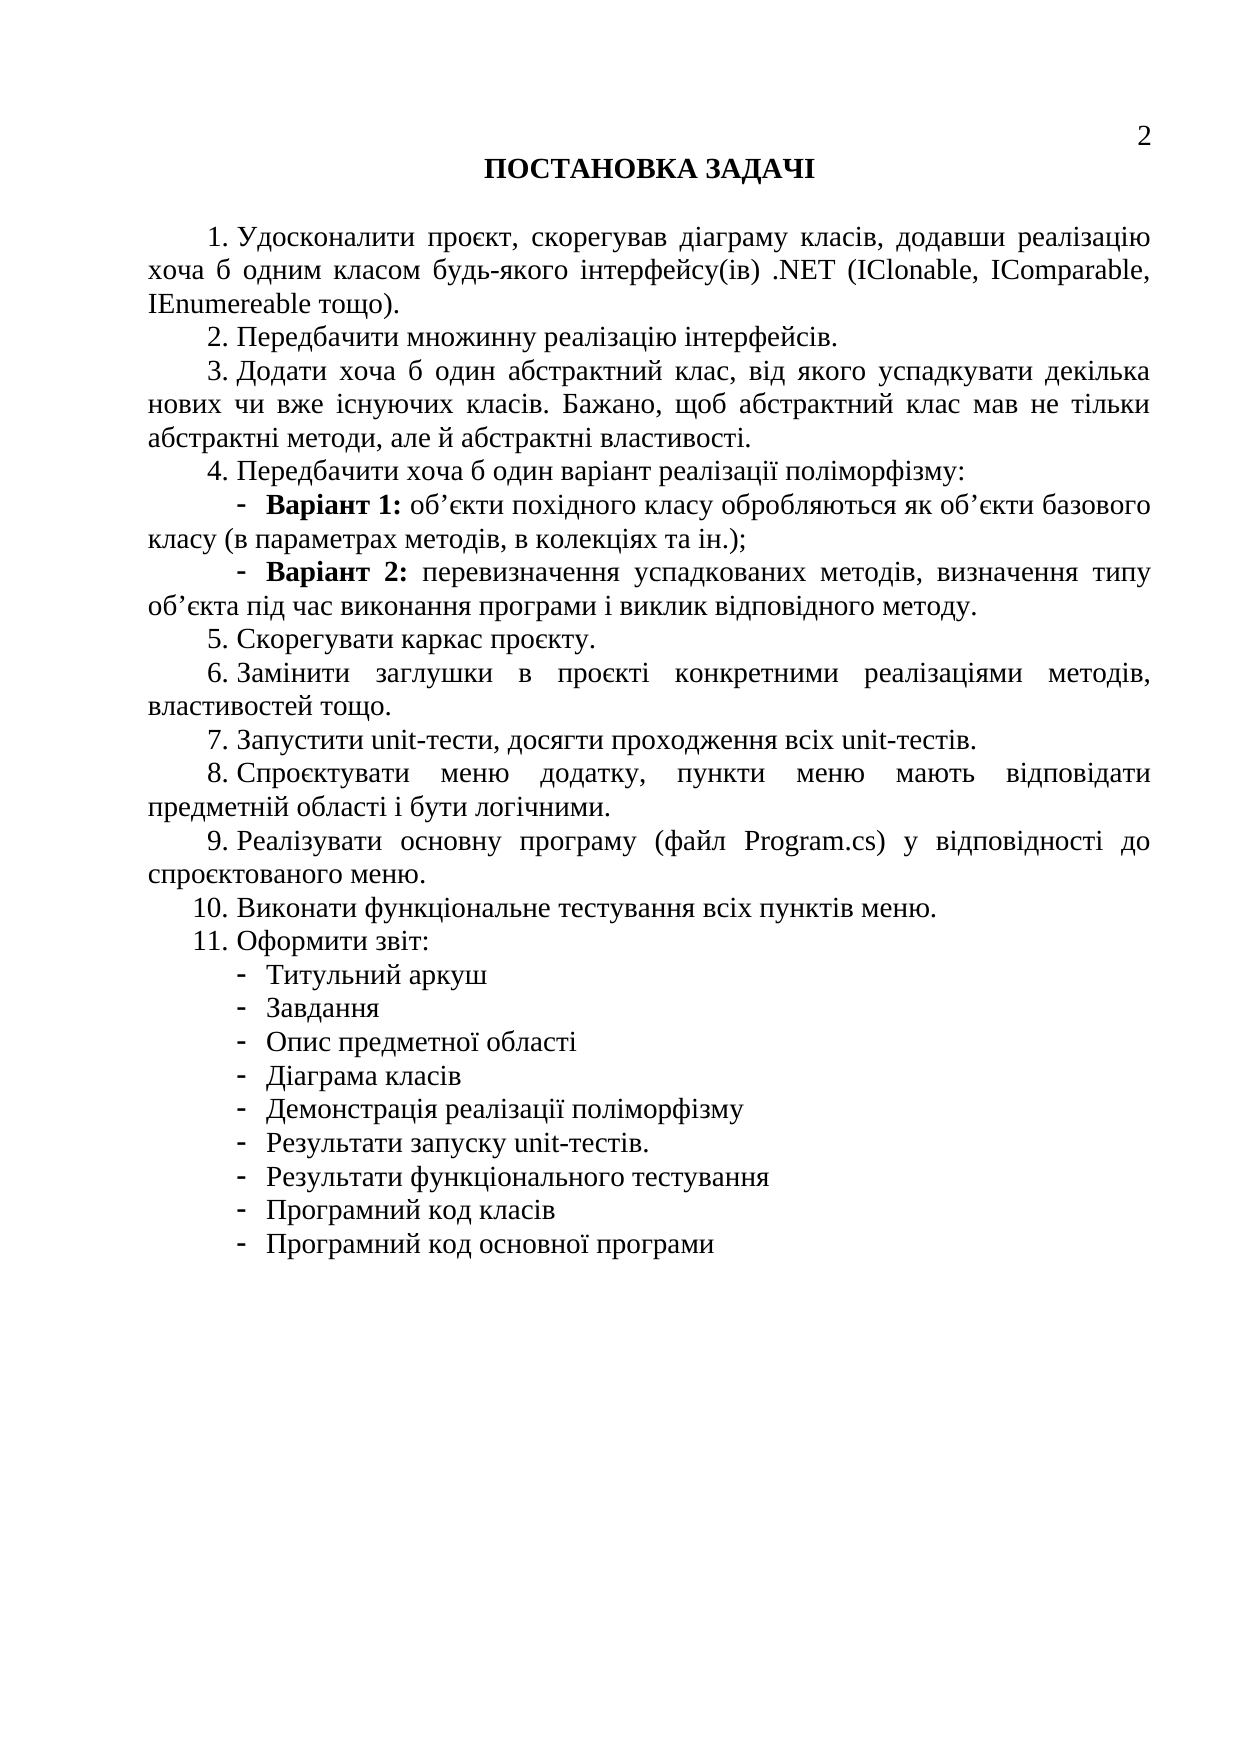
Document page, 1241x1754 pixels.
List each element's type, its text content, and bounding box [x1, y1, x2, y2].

list Додати хоча б один абстрактний клас, від якого успадкувати декілька нових чи вже існуючих класів. Бажано, щоб абстрактний клас мав не тільки абстрактні методи, але й абстрактні властивості. [148, 353, 1152, 453]
list Замінити заглушки в проєкті конкретними реалізаціями методів, властивостей тощо. [148, 655, 1152, 722]
list Передбачити множинну реалізацію інтерфейсів. [148, 319, 1152, 353]
list Результати функціонального тестування [148, 1159, 1152, 1192]
list Скорегувати каркас проєкту. [148, 621, 1152, 655]
list Виконати функціональне тестування всіх пунктів меню. [148, 890, 1152, 923]
list Спроєктувати меню додатку, пункти меню мають відповідати предметній області і бути логічними. [148, 756, 1152, 823]
subtitle ПОСТАНОВКА ЗАДАЧІ [148, 152, 1152, 185]
list Опис предметної області [148, 1024, 1152, 1058]
list Реалізувати основну програму (файл Program.cs) у відповідності до спроєктованого меню. [148, 823, 1152, 890]
list Завдання [148, 991, 1152, 1024]
list Передбачити хоча б один варіант реалізації поліморфізму: [148, 453, 1152, 487]
list Титульний аркуш [148, 957, 1152, 991]
list Варіант 1: об’єкти похідного класу обробляються як об’єкти базового класу (в параметрах методів, в колекціях та ін.); [148, 487, 1152, 554]
list Програмний код основної програми [148, 1226, 1152, 1260]
list Варіант 2: перевизначення успадкованих методів, визначення типу об’єкта під час виконання програми і виклик відповідного методу. [148, 554, 1152, 621]
list Демонстрація реалізації поліморфізму [148, 1091, 1152, 1125]
list Діаграма класів [148, 1058, 1152, 1091]
list Запустити unit-тести, досягти проходження всіх unit-тестів. [148, 722, 1152, 756]
list Результати запуску unit-тестів. [148, 1125, 1152, 1159]
list Удосконалити проєкт, скорегував діаграму класів, додавши реалізацію хоча б одним класом будь-якого інтерфейсу(ів) .NET (IClonable, IComparable, IEnumereable тощо). [148, 219, 1152, 319]
list Програмний код класів [148, 1192, 1152, 1226]
list Оформити звіт: [148, 923, 1152, 957]
